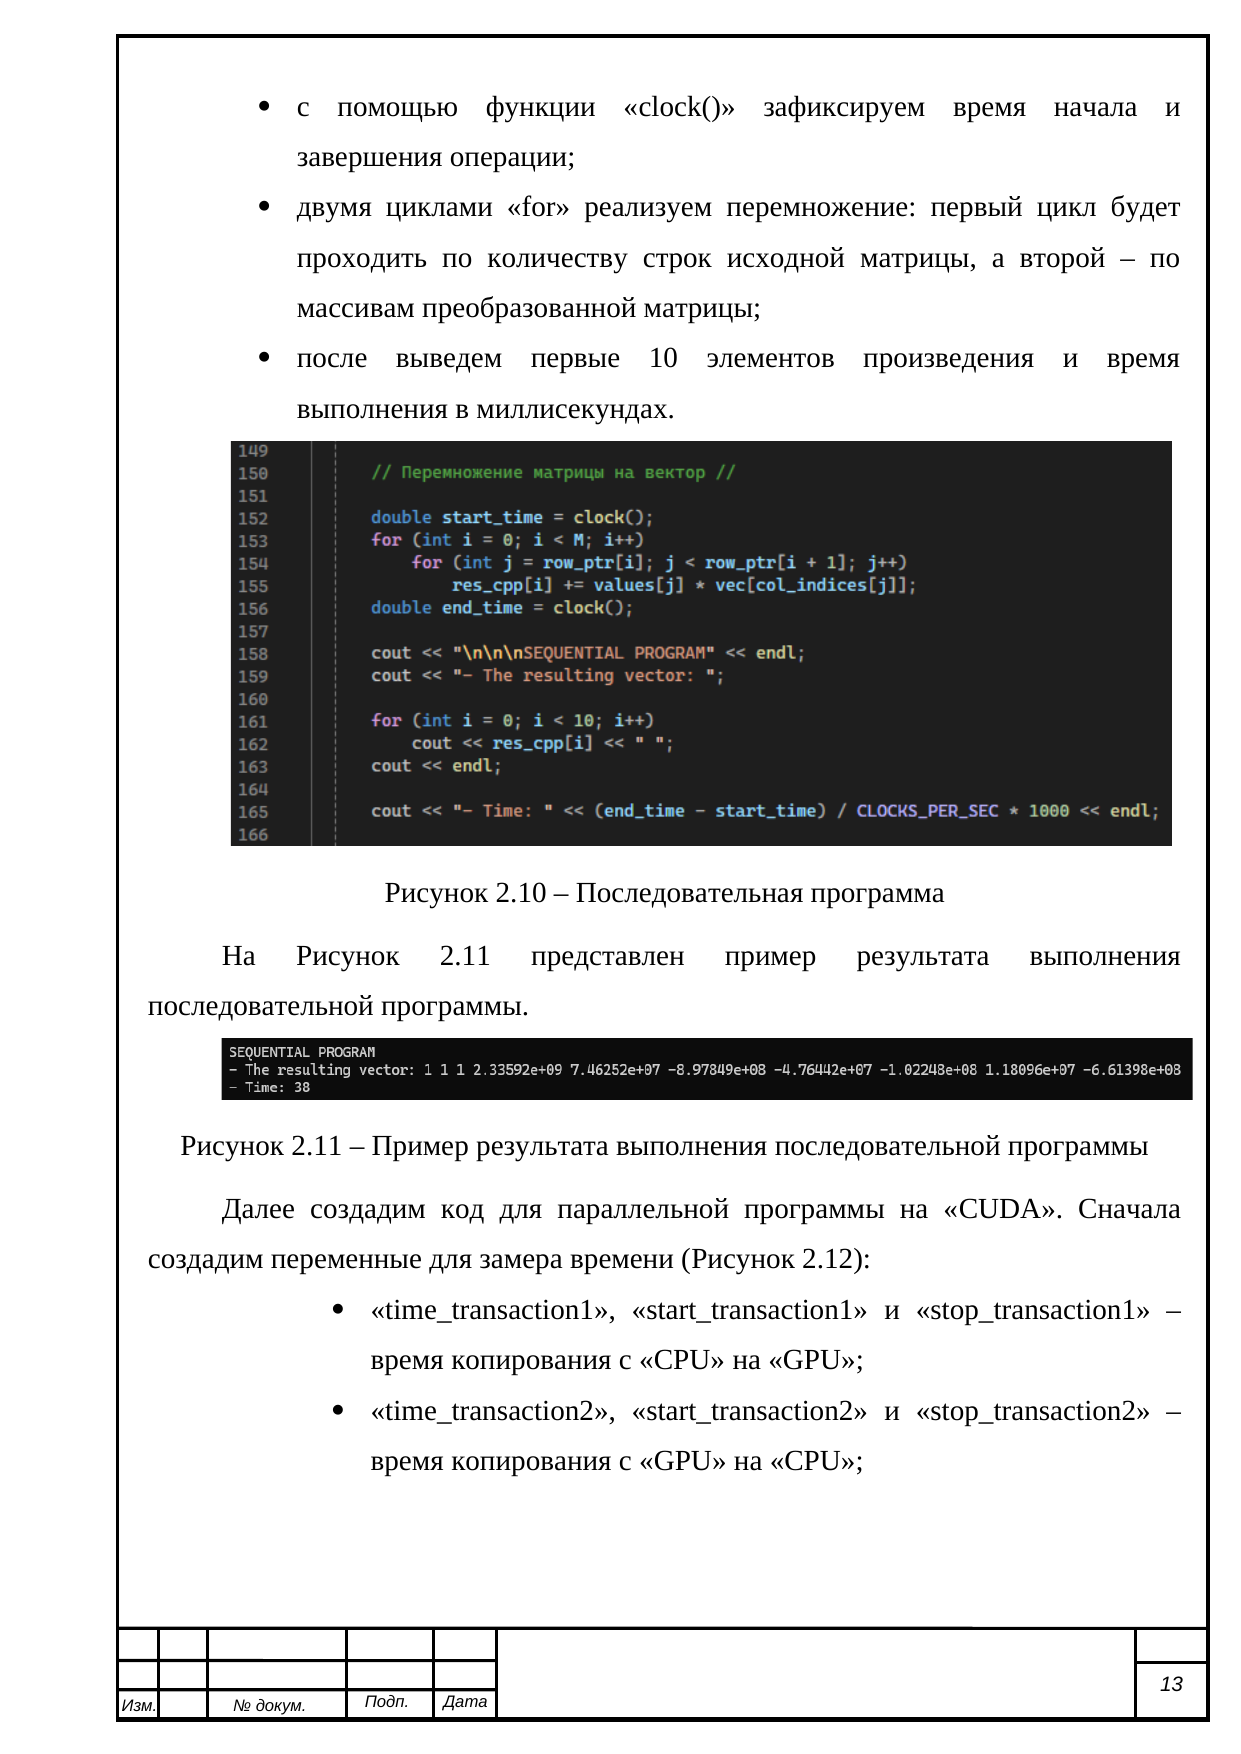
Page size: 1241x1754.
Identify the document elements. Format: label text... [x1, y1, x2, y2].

list с помощью функции «clock()» зафиксируем время начала и завершения операции; [259, 89, 1181, 173]
list «time_transaction1», «start_transaction1» и «stop_transaction1» – время копирования с «CPU» на «GPU»; [333, 1292, 1181, 1376]
list двумя циклами «for» реализуем перемножение: первый цикл будет проходить по количеству строк исходной матрицы, а второй – по массивам преобразованной матрицы; [259, 189, 1181, 324]
list после выведем первые 10 элементов произведения и время выполнения в миллисекундах. [259, 340, 1181, 424]
picture [221, 1038, 1193, 1100]
list «time_transaction2», «start_transaction2» и «stop_transaction2» – время копирования с «GPU» на «CPU»; [333, 1393, 1181, 1477]
picture [230, 441, 1172, 846]
